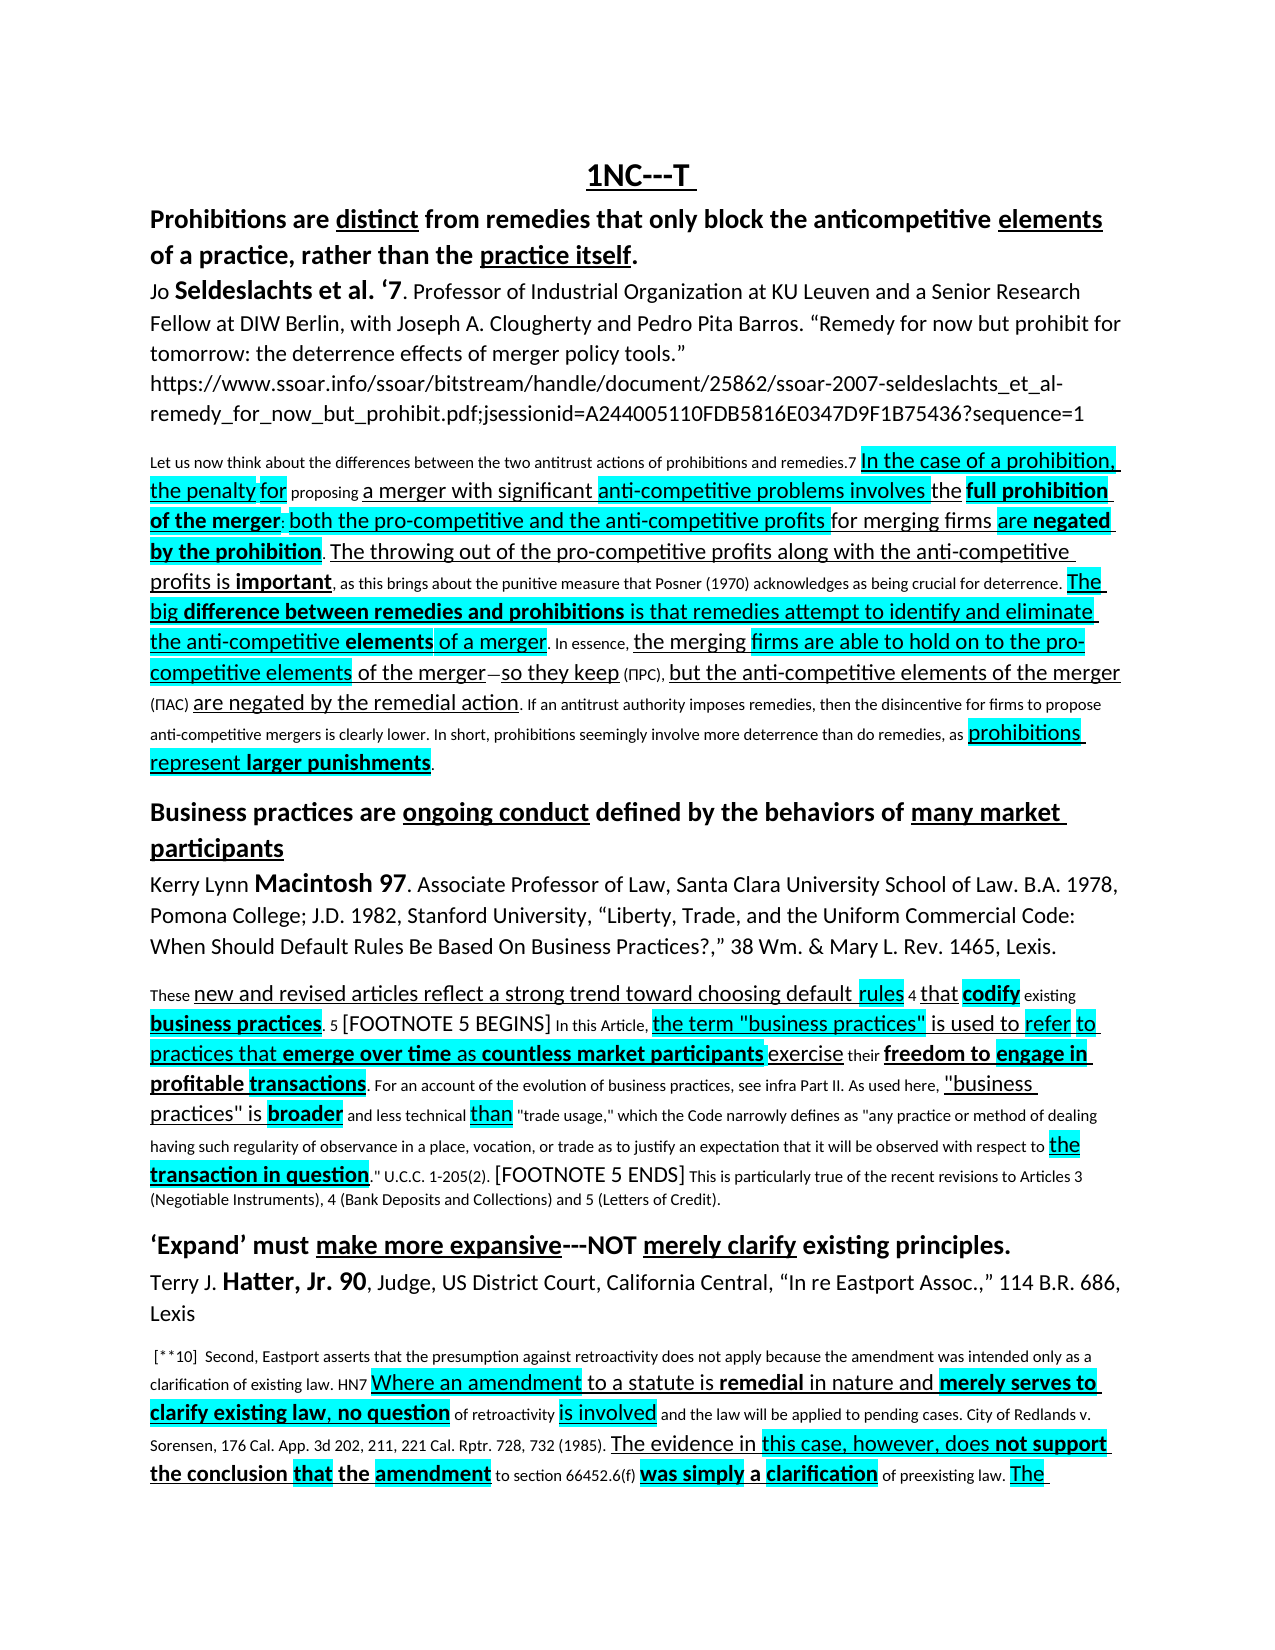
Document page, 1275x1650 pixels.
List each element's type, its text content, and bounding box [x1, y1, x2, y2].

text Let us now think about the differences between the two antitrust actions of prohibitions and remedies.7 In the case of a prohibition, the penalty for proposing a merger with significant anti-competitive problems involves the full prohibition of the merger: both the pro-competitive and the anti-competitive profits for merging firms are negated by the prohibition. The throwing out of the pro-competitive profits along with the anti-competitive profits is important, as this brings about the punitive measure that Posner (1970) acknowledges as being crucial for deterrence. The big difference between remedies and prohibitions is that remedies attempt to identify and eliminate the anti-competitive elements of a merger. In essence, the merging firms are able to hold on to the pro-competitive elements of the merger—so they keep (ΠPC), but the anti-competitive elements of the merger (ΠAC) are negated by the remedial action. If an antitrust authority imposes remedies, then the disincentive for firms to propose anti-competitive mergers is clearly lower. In short, prohibitions seemingly involve more deterrence than do remedies, as prohibitions represent larger punishments. [150, 446, 1125, 776]
subtitle ‘Expand’ must make more expansive---NOT merely clarify existing principles. [150, 1228, 1125, 1261]
subtitle 1NC---T [150, 154, 1125, 195]
text Kerry Lynn Macintosh 97. Associate Professor of Law, Santa Clara University School of Law. B.A. 1978, Pomona College; J.D. 1982, Stanford University, “Liberty, Trade, and the Uniform Commercial Code: When Should Default Rules Be Based On Business Practices?,” 38 Wm. & Mary L. Rev. 1465, Lexis. [150, 866, 1125, 960]
subtitle Business practices are ongoing conduct defined by the behaviors of many market participants [150, 795, 1125, 864]
text Jo Seldeslachts et al. ‘7. Professor of Industrial Organization at KU Leuven and a Senior Research Fellow at DIW Berlin, with Joseph A. Clougherty and Pedro Pita Barros. “Remedy for now but prohibit for tomorrow: the deterrence effects of merger policy tools.” https://www.ssoar.info/ssoar/bitstream/handle/document/25862/ssoar-2007-seldeslachts_et_al-remedy_for_now_but_prohibit.pdf;jsessionid=A244005110FDB5816E0347D9F1B75436?sequence=1 [150, 273, 1125, 427]
text Terry J. Hatter, Jr. 90, Judge, US District Court, California Central, “In re Eastport Assoc.,” 114 B.R. 686, Lexis [150, 1264, 1125, 1327]
subtitle Prohibitions are distinct from remedies that only block the anticompetitive elements of a practice, rather than the practice itself. [150, 202, 1125, 271]
text These new and revised articles reflect a strong trend toward choosing default rules 4 that codify existing business practices. 5 [FOOTNOTE 5 BEGINS] In this Article, the term "business practices" is used to refer to practices that emerge over time as countless market participants exercise their freedom to engage in profitable transactions. For an account of the evolution of business practices, see infra Part II. As used here, "business practices" is broader and less technical than "trade usage," which the Code narrowly defines as "any practice or method of dealing having such regularity of observance in a place, vocation, or trade as to justify an expectation that it will be observed with respect to the transaction in question." U.C.C. 1-205(2). [FOOTNOTE 5 ENDS] This is particularly true of the recent revisions to Articles 3 (Negotiable Instruments), 4 (Bank Deposits and Collections) and 5 (Letters of Credit). [150, 979, 1125, 1210]
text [150, 1346, 1125, 1487]
